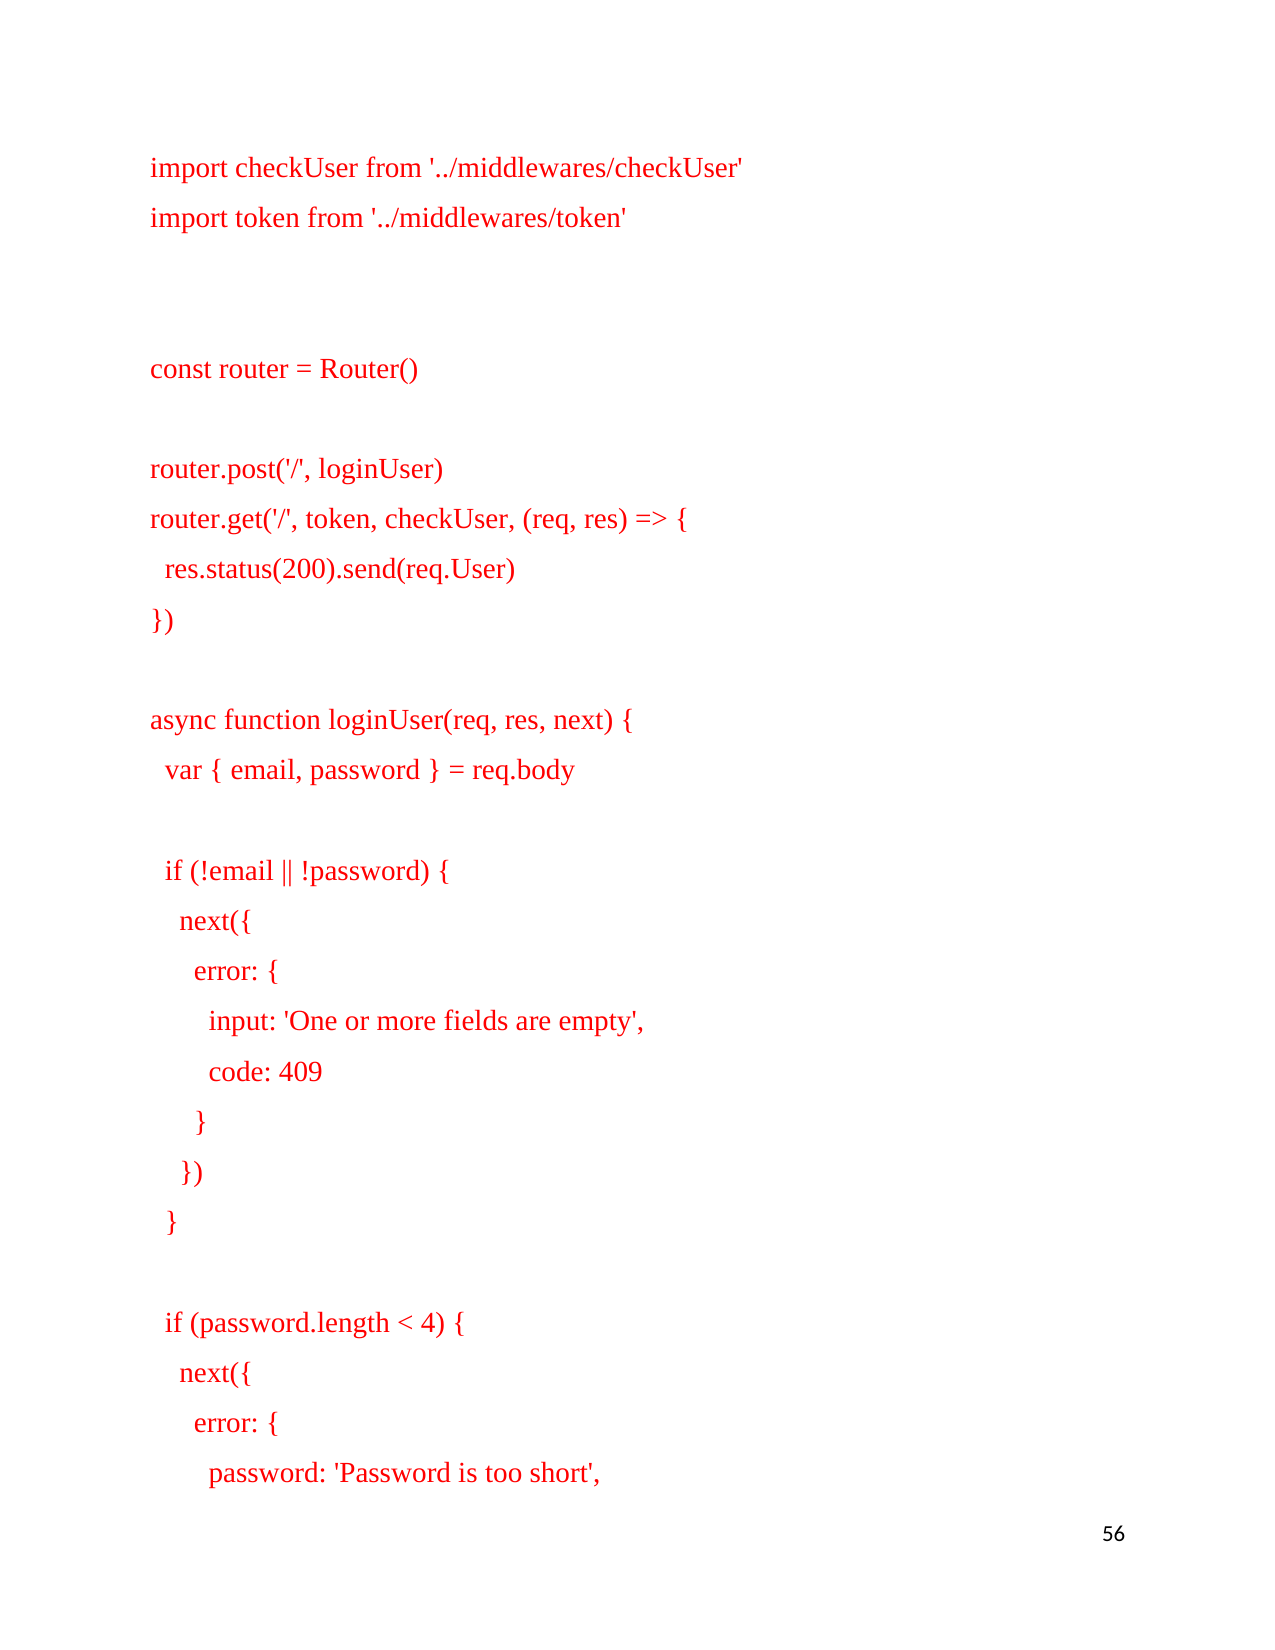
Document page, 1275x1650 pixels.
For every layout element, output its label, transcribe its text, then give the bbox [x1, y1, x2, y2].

text async function loginUser(req, res, next) { [150, 702, 1125, 736]
text if (password.length < 4) { [150, 1305, 1125, 1338]
text password: 'Password is too short', [150, 1455, 1125, 1489]
text router.post('/', loginUser) [150, 451, 1125, 485]
text input: 'One or more fields are empty', [150, 1003, 1125, 1037]
text code: 409 [150, 1054, 1125, 1087]
text if (!email || !password) { [150, 853, 1125, 886]
text import checkUser from '../middlewares/checkUser' [150, 150, 1125, 183]
text var { email, password } = req.body [150, 752, 1125, 786]
text router.get('/', token, checkUser, (req, res) => { [150, 501, 1125, 535]
text res.status(200).send(req.User) [150, 552, 1125, 585]
text const router = Router() [150, 351, 1125, 384]
text next({ [150, 1355, 1125, 1388]
text next({ [150, 903, 1125, 937]
text }) [150, 602, 1125, 635]
text } [150, 1204, 1125, 1238]
text error: { [150, 953, 1125, 987]
text }) [150, 1154, 1125, 1188]
text error: { [150, 1405, 1125, 1439]
text } [150, 1104, 1125, 1137]
text import token from '../middlewares/token' [150, 200, 1125, 234]
